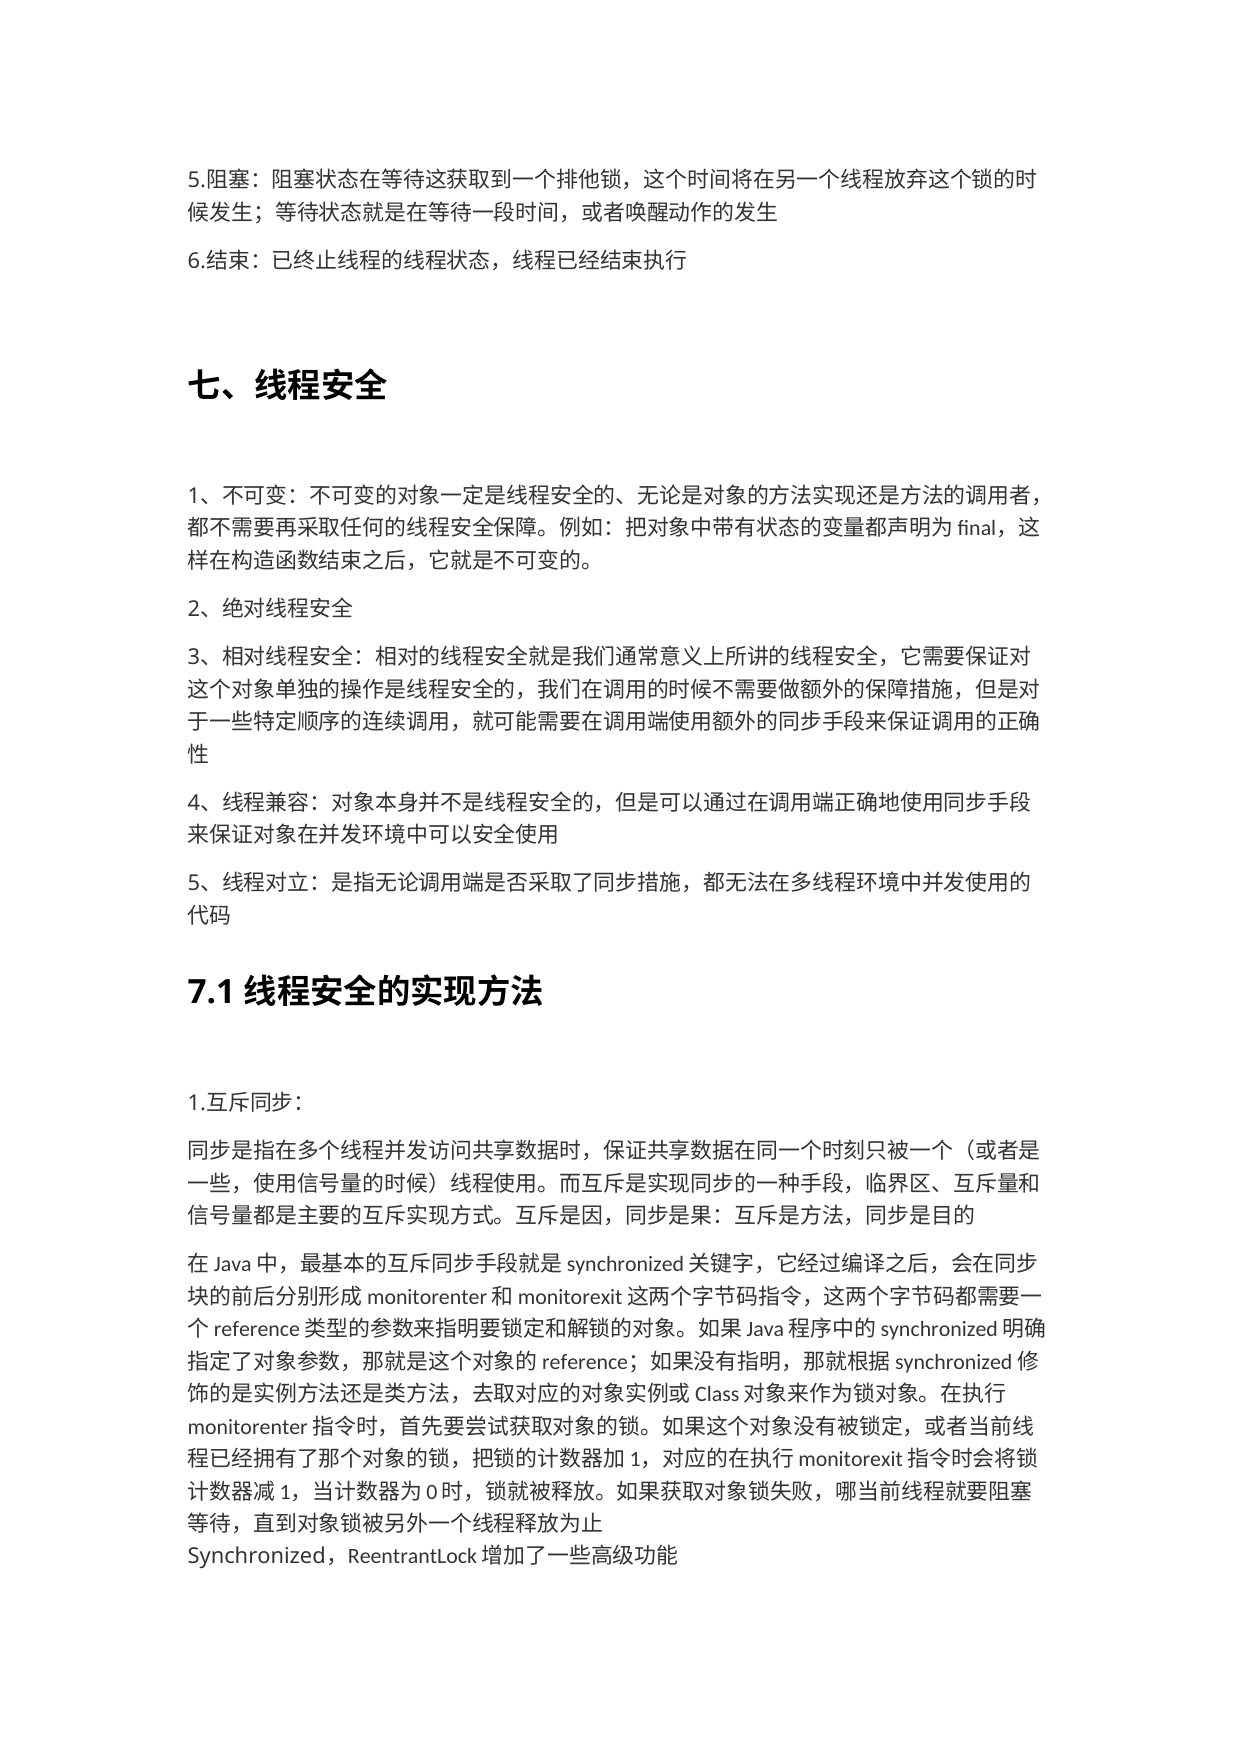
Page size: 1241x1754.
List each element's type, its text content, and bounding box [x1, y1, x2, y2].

text Synchronized，ReentrantLock增加了一些高级功能 [187, 1538, 1053, 1571]
text 2、绝对线程安全 [187, 591, 1053, 623]
subtitle 七、线程安全 [187, 350, 1053, 415]
subtitle 7.1 线程安全的实现方法 [187, 957, 1053, 1022]
text 在Java中，最基本的互斥同步手段就是synchronized关键字，它经过编译之后，会在同步块的前后分别形成monitorenter和monitorexit这两个字节码指令，这两个字节码都需要一个reference类型的参数来指明要锁定和解锁的对象。如果Java程序中的synchronized明确指定了对象参数，那就是这个对象的reference；如果没有指明，那就根据synchronized修饰的是实例方法还是类方法，去取对应的对象实例或Class对象来作为锁对象。在执行monitorenter指令时，首先要尝试获取对象的锁。如果这个对象没有被锁定，或者当前线程已经拥有了那个对象的锁，把锁的计数器加1，对应的在执行monitorexit指令时会将锁计数器减1，当计数器为0时，锁就被释放。如果获取对象锁失败，哪当前线程就要阻塞等待，直到对象锁被另外一个线程释放为止 [187, 1246, 1053, 1538]
text 4、线程兼容：对象本身并不是线程安全的，但是可以通过在调用端正确地使用同步手段来保证对象在并发环境中可以安全使用 [187, 784, 1053, 849]
text 5、线程对立：是指无论调用端是否采取了同步措施，都无法在多线程环境中并发使用的代码 [187, 865, 1053, 930]
text 5.阻塞：阻塞状态在等待这获取到一个排他锁，这个时间将在另一个线程放弃这个锁的时候发生；等待状态就是在等待一段时间，或者唤醒动作的发生 [187, 162, 1053, 227]
text 1.互斥同步： [187, 1084, 1053, 1117]
text 6.结束：已终止线程的线程状态，线程已经结束执行 [187, 243, 1053, 275]
text 3、相对线程安全：相对的线程安全就是我们通常意义上所讲的线程安全，它需要保证对这个对象单独的操作是线程安全的，我们在调用的时候不需要做额外的保障措施，但是对于一些特定顺序的连续调用，就可能需要在调用端使用额外的同步手段来保证调用的正确性 [187, 639, 1053, 769]
text 同步是指在多个线程并发访问共享数据时，保证共享数据在同一个时刻只被一个（或者是一些，使用信号量的时候）线程使用。而互斥是实现同步的一种手段，临界区、互斥量和信号量都是主要的互斥实现方式。互斥是因，同步是果：互斥是方法，同步是目的 [187, 1133, 1053, 1230]
text 1、不可变：不可变的对象一定是线程安全的、无论是对象的方法实现还是方法的调用者，都不需要再采取任何的线程安全保障。例如：把对象中带有状态的变量都声明为final，这样在构造函数结束之后，它就是不可变的。 [187, 477, 1053, 575]
